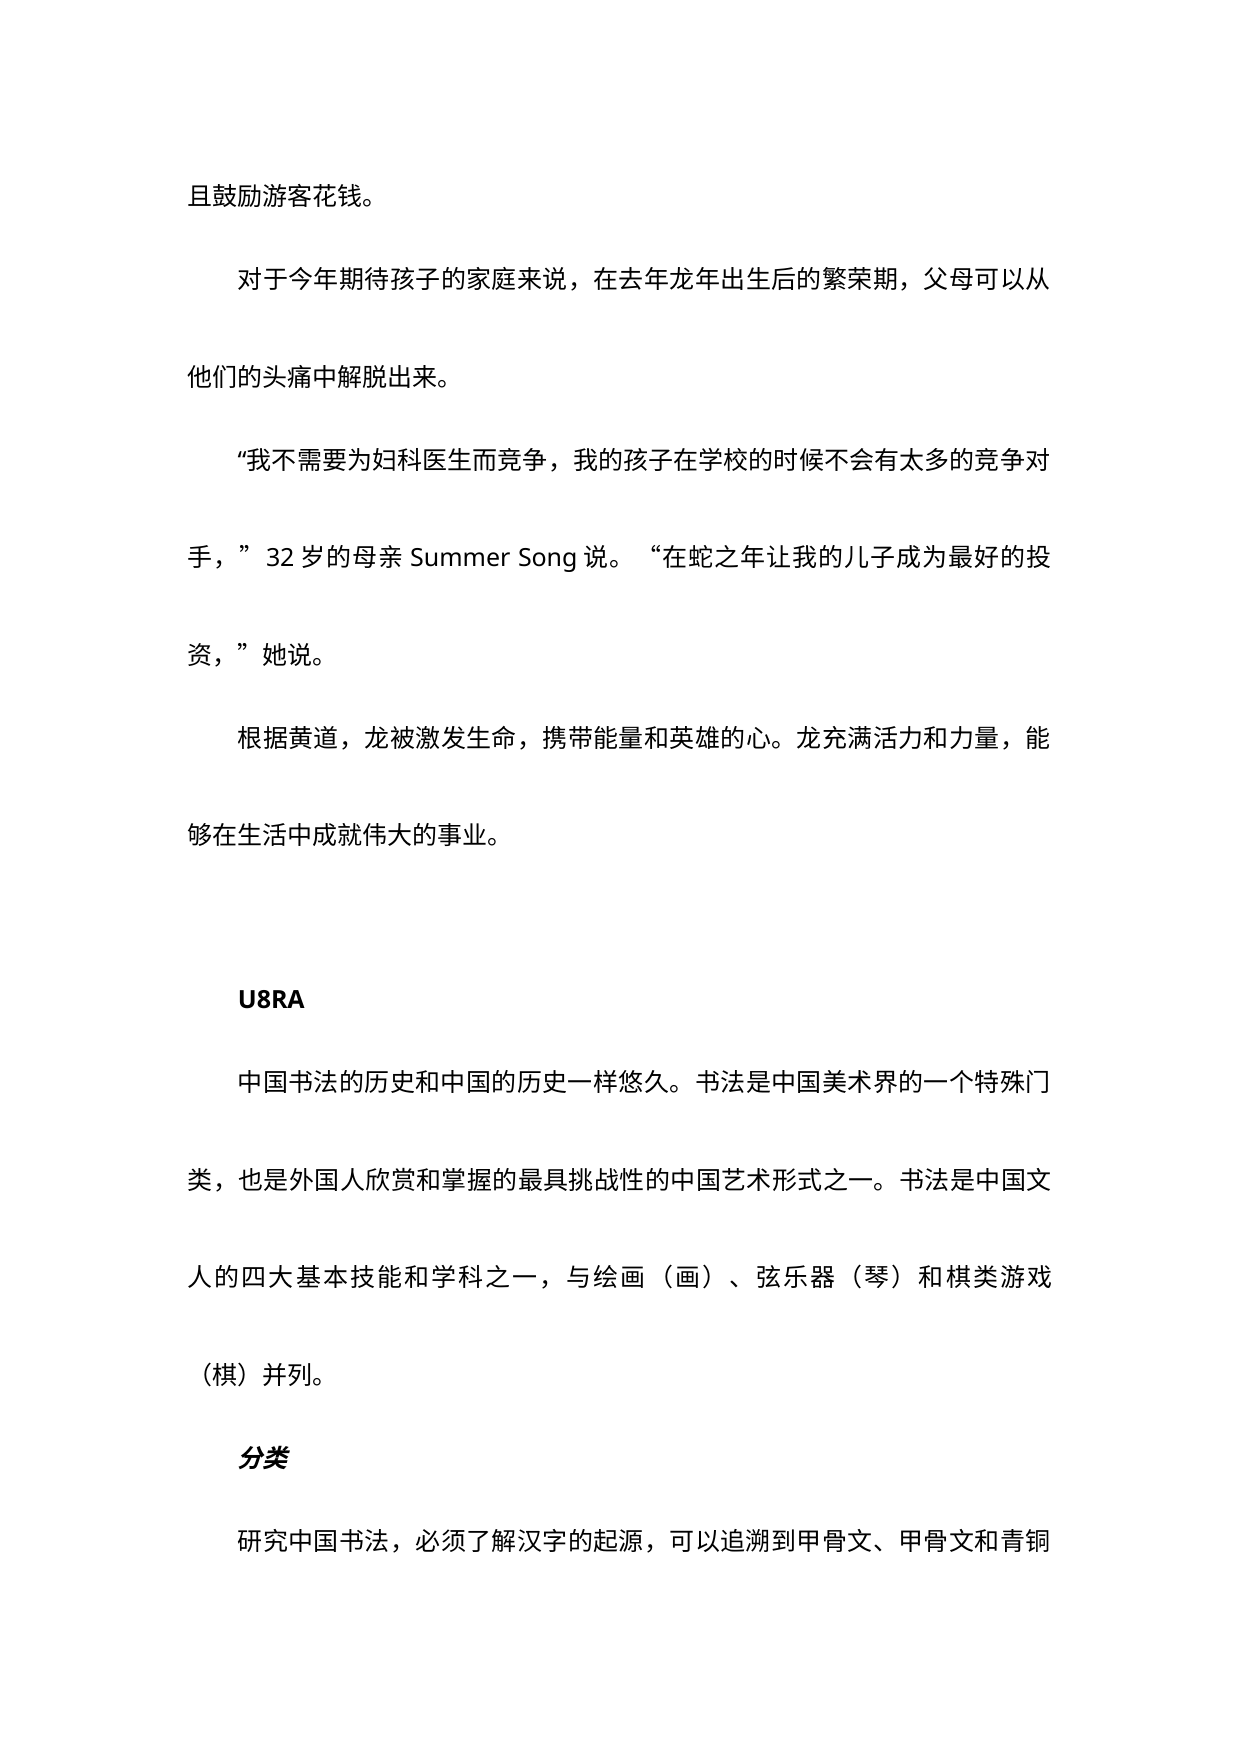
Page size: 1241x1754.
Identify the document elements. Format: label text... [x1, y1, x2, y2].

text 分类 [187, 1424, 1053, 1489]
text “我不需要为妇科医生而竞争，我的孩子在学校的时候不会有太多的竞争对手，”32岁的母亲Summer Song说。“在蛇之年让我的儿子成为最好的投资，”她说。 [187, 426, 1053, 686]
text 中国书法的历史和中国的历史一样悠久。书法是中国美术界的一个特殊门类，也是外国人欣赏和掌握的最具挑战性的中国艺术形式之一。书法是中国文人的四大基本技能和学科之一，与绘画（画）、弦乐器（琴）和棋类游戏（棋）并列。 [187, 1048, 1053, 1406]
text 对于今年期待孩子的家庭来说，在去年龙年出生后的繁荣期，父母可以从他们的头痛中解脱出来。 [187, 245, 1053, 408]
text 根据黄道，龙被激发生命，携带能量和英雄的心。龙充满活力和力量，能够在生活中成就伟大的事业。 [187, 704, 1053, 866]
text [187, 1507, 1053, 1572]
text U8RA [187, 966, 1053, 1031]
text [187, 162, 1053, 227]
